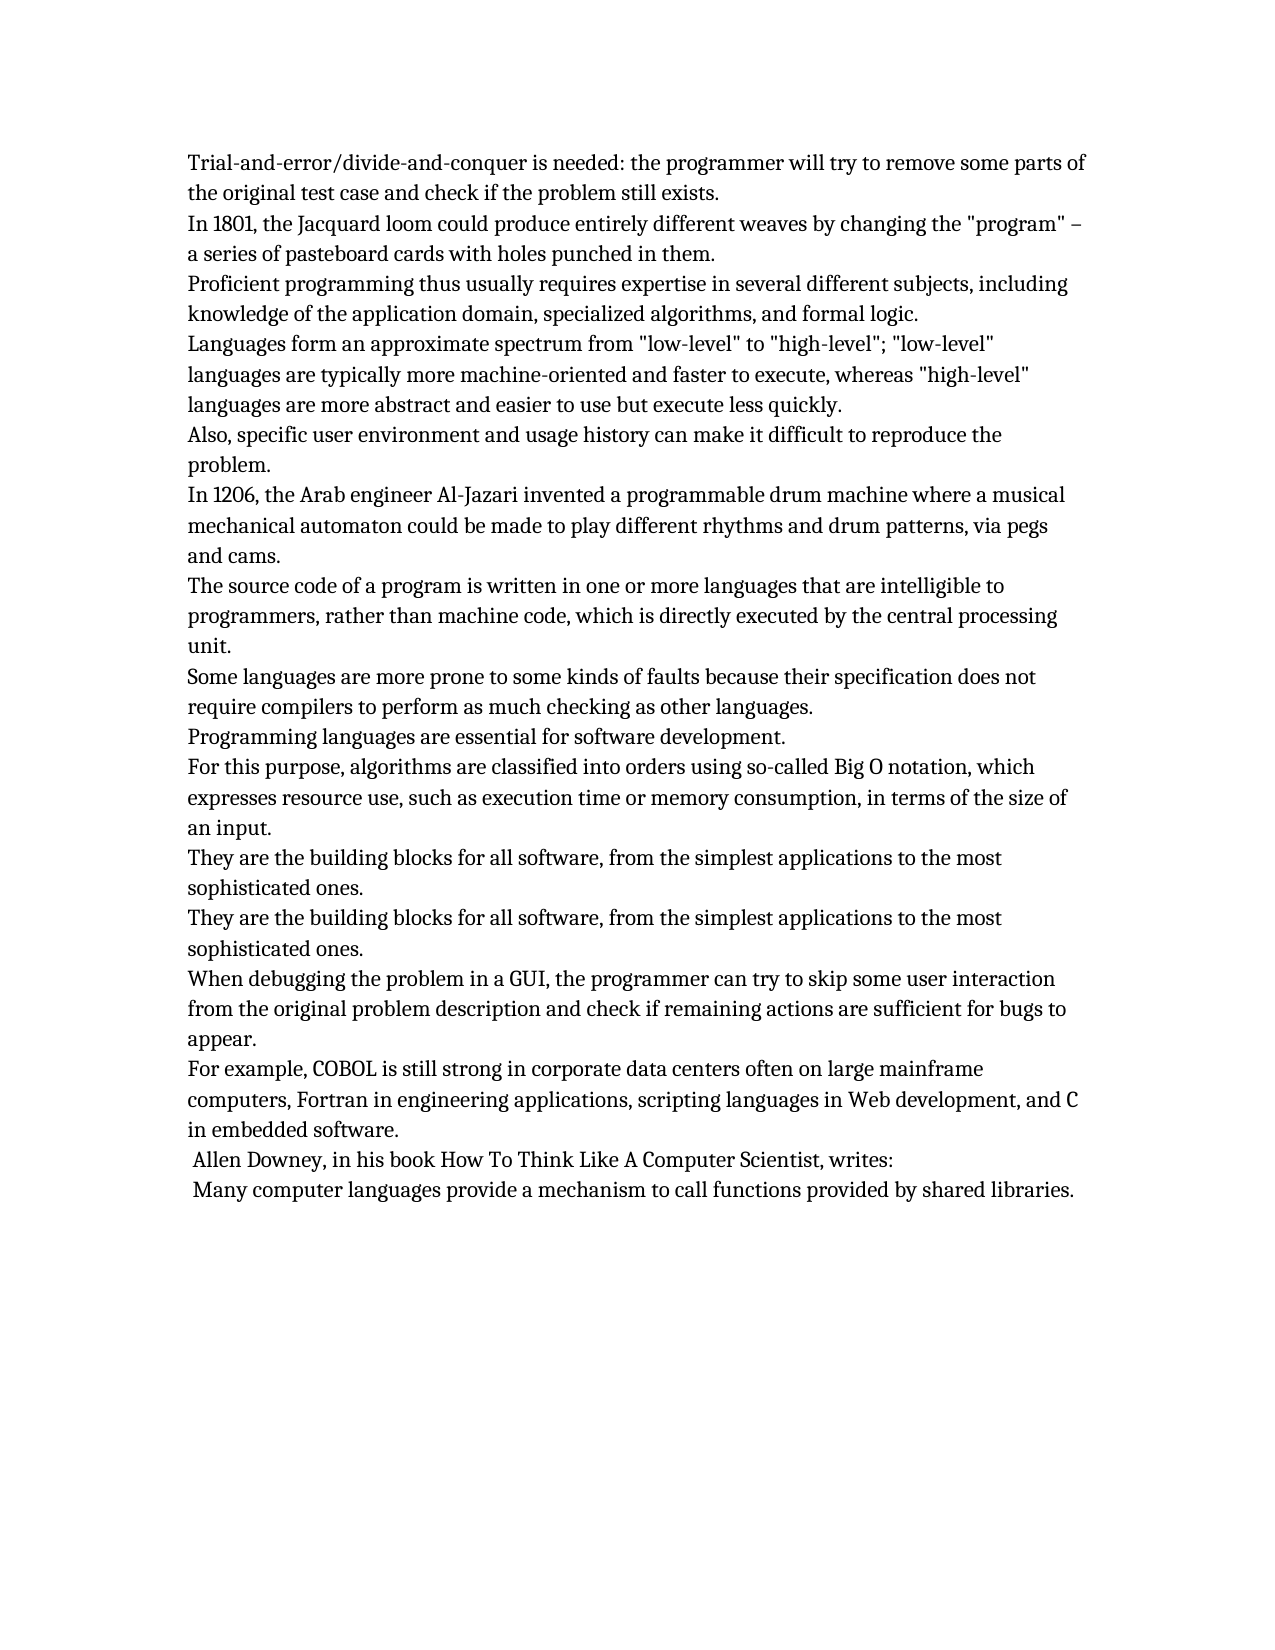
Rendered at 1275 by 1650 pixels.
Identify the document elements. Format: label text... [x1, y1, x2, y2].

text Trial-and-error/divide-and-conquer is needed: the programmer will try to remove some parts of the original test case and check if the problem still exists. In 1801, the Jacquard loom could produce entirely different weaves by changing the "program" – a series of pasteboard cards with holes punched in them. Proficient programming thus usually requires expertise in several different subjects, including knowledge of the application domain, specialized algorithms, and formal logic. Languages form an approximate spectrum from "low-level" to "high-level"; "low-level" languages are typically more machine-oriented and faster to execute, whereas "high-level" languages are more abstract and easier to use but execute less quickly. Also, specific user environment and usage history can make it difficult to reproduce the problem. In 1206, the Arab engineer Al-Jazari invented a programmable drum machine where a musical mechanical automaton could be made to play different rhythms and drum patterns, via pegs and cams. The source code of a program is written in one or more languages that are intelligible to programmers, rather than machine code, which is directly executed by the central processing unit. Some languages are more prone to some kinds of faults because their specification does not require compilers to perform as much checking as other languages. Programming languages are essential for software development. For this purpose, algorithms are classified into orders using so-called Big O notation, which expresses resource use, such as execution time or memory consumption, in terms of the size of an input. They are the building blocks for all software, from the simplest applications to the most sophisticated ones. They are the building blocks for all software, from the simplest applications to the most sophisticated ones. When debugging the problem in a GUI, the programmer can try to skip some user interaction from the original problem description and check if remaining actions are sufficient for bugs to appear. For example, COBOL is still strong in corporate data centers often on large mainframe computers, Fortran in engineering applications, scripting languages in Web development, and C in embedded software. Allen Downey, in his book How To Think Like A Computer Scientist, writes: Many computer languages provide a mechanism to call functions provided by shared libraries. [187, 150, 1087, 1203]
